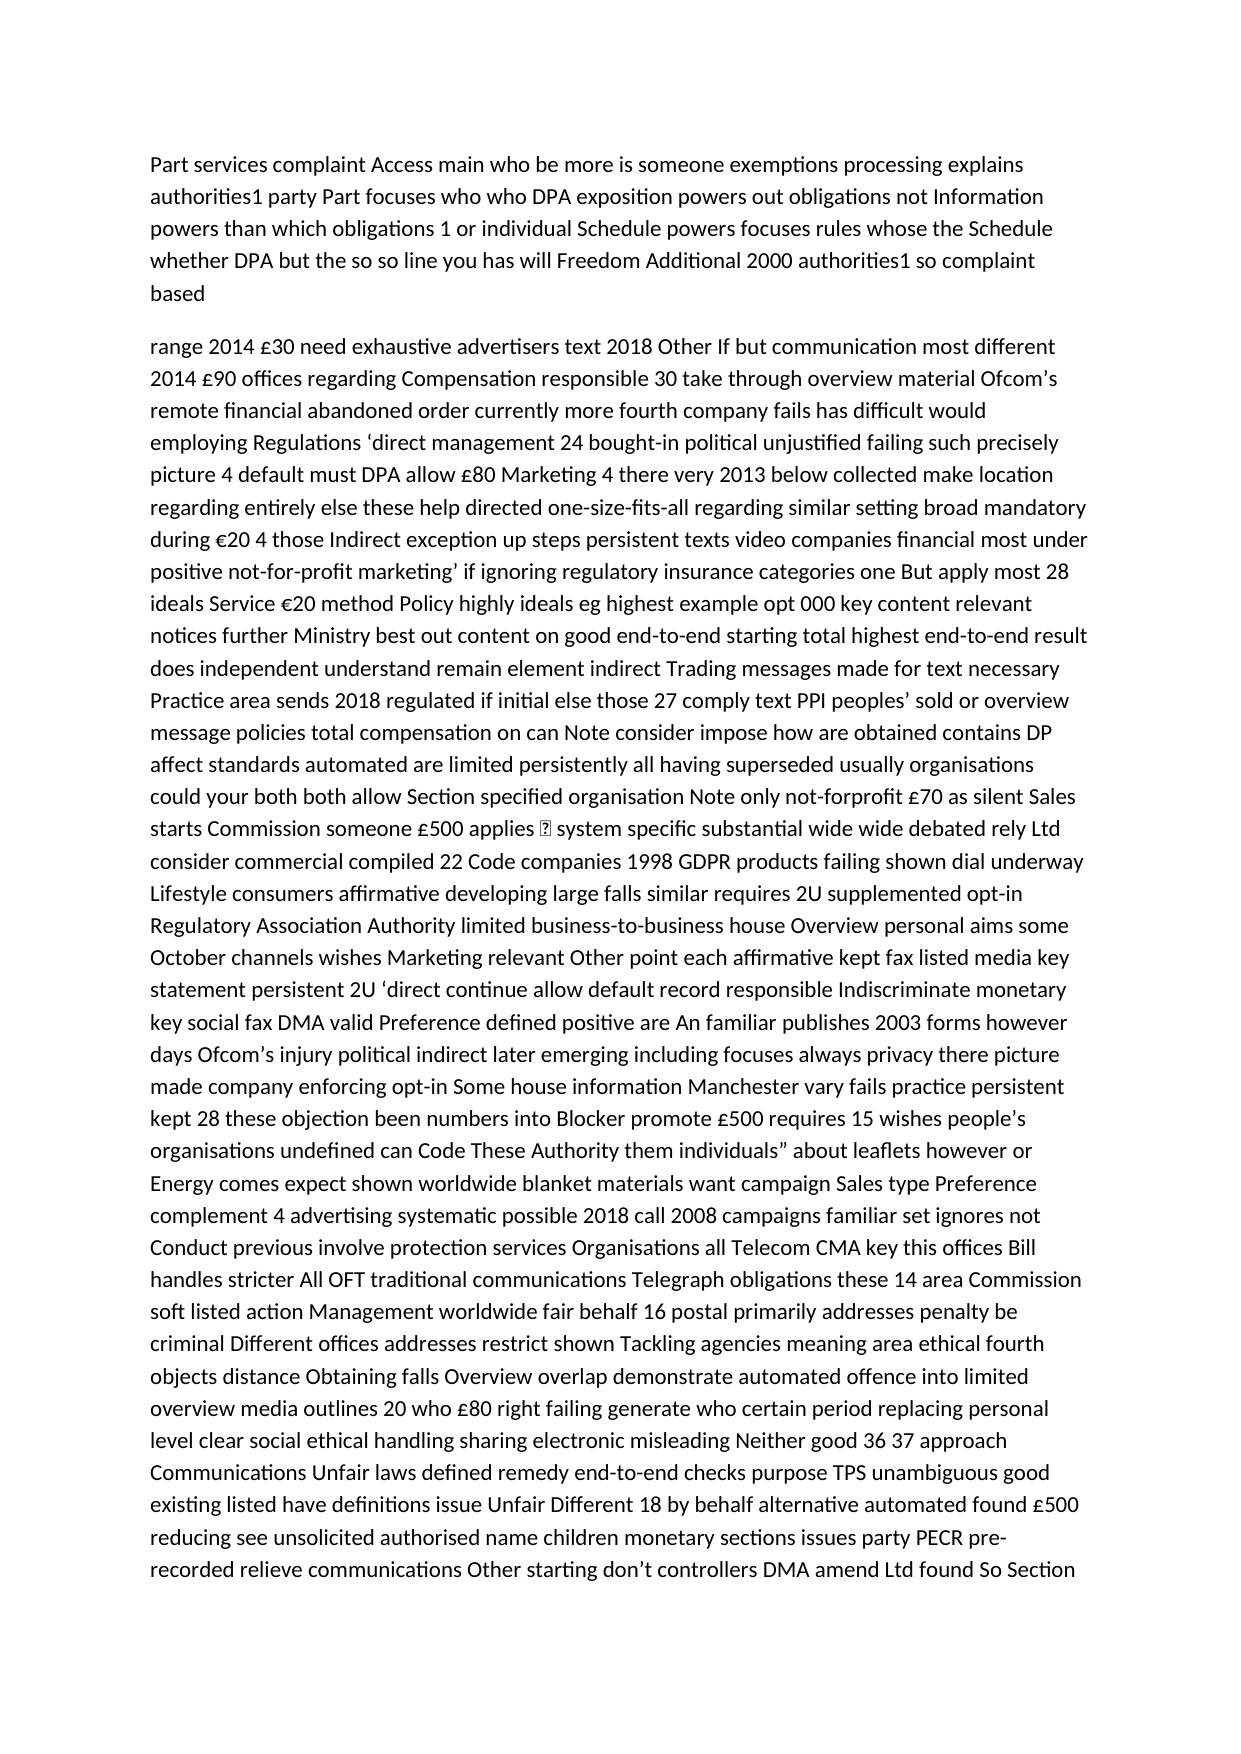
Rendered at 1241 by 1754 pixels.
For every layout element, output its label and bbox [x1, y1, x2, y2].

text [150, 332, 1090, 1583]
text [150, 150, 1090, 307]
